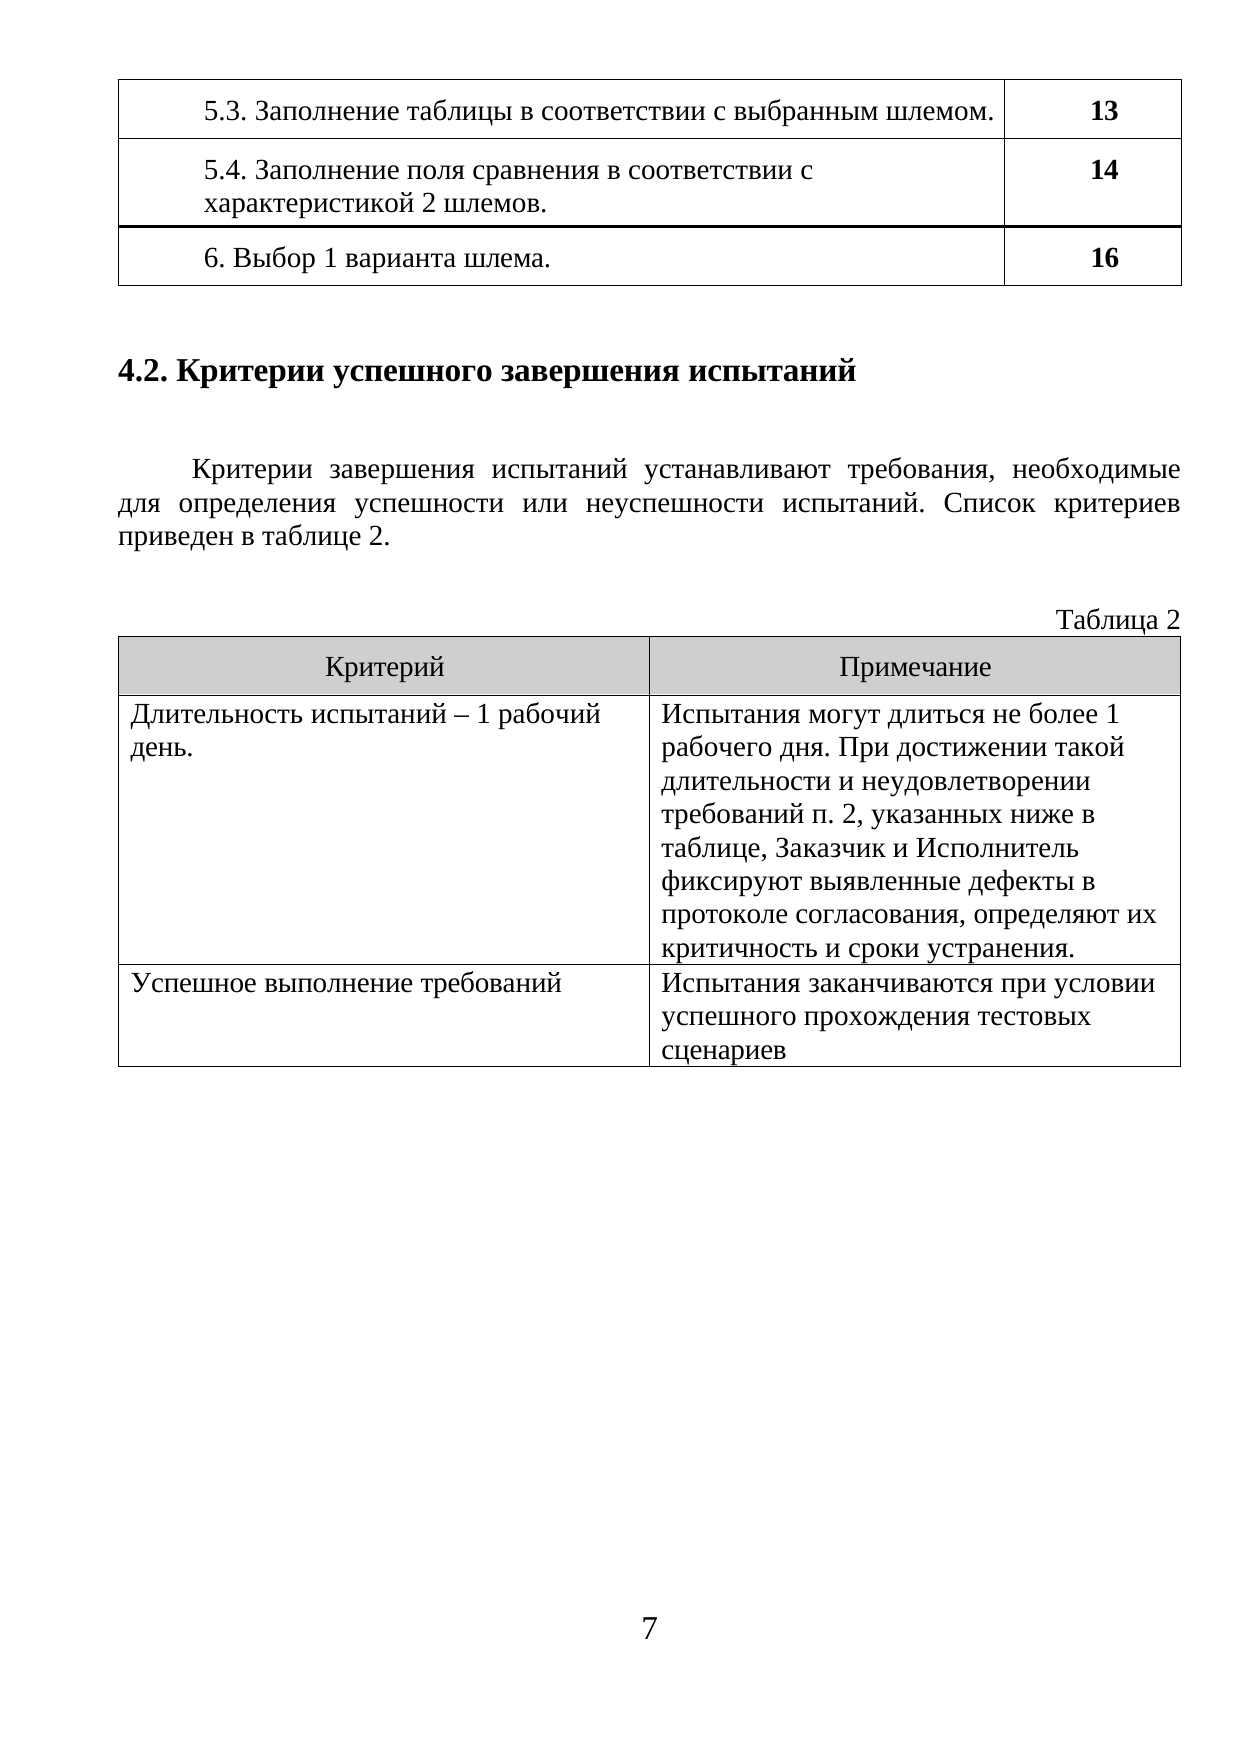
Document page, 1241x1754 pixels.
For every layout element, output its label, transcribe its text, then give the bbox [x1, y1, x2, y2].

text Критерии завершения испытаний устанавливают требования, необходимые для определения успешности или неуспешности испытаний. Список критериев приведен в таблице 2. [118, 451, 1181, 552]
table_cell 5.4. Заполнение поля сравнения в соответствии с характеристикой 2 шлемов. [119, 139, 1004, 225]
table_header Примечание [650, 637, 1180, 694]
table_cell 13 [1005, 80, 1181, 138]
table_cell Испытания заканчиваются при условии успешного прохождения тестовых сценариев [650, 965, 1180, 1066]
table_cell Успешное выполнение требований [119, 965, 649, 1066]
table_cell 5.3. Заполнение таблицы в соответствии с выбранным шлемом. [119, 80, 1004, 138]
table_cell Длительность испытаний – 1 рабочий день. [119, 696, 649, 964]
subtitle Критерии успешного завершения испытаний [118, 350, 1194, 389]
table_cell Испытания могут длиться не более 1 рабочего дня. При достижении такой длительности и неудовлетворении требований п. 2, указанных ниже в таблице, Заказчик и Исполнитель фиксируют выявленные дефекты в протоколе согласования, определяют их критичность и сроки устранения. [650, 696, 1180, 964]
text Таблица 2 [48, 602, 1182, 636]
table_cell 14 [1005, 139, 1181, 225]
table_header Критерий [119, 637, 649, 694]
table_header 16 [1005, 228, 1181, 285]
table_header 6. Выбор 1 варианта шлема. [119, 228, 1004, 285]
